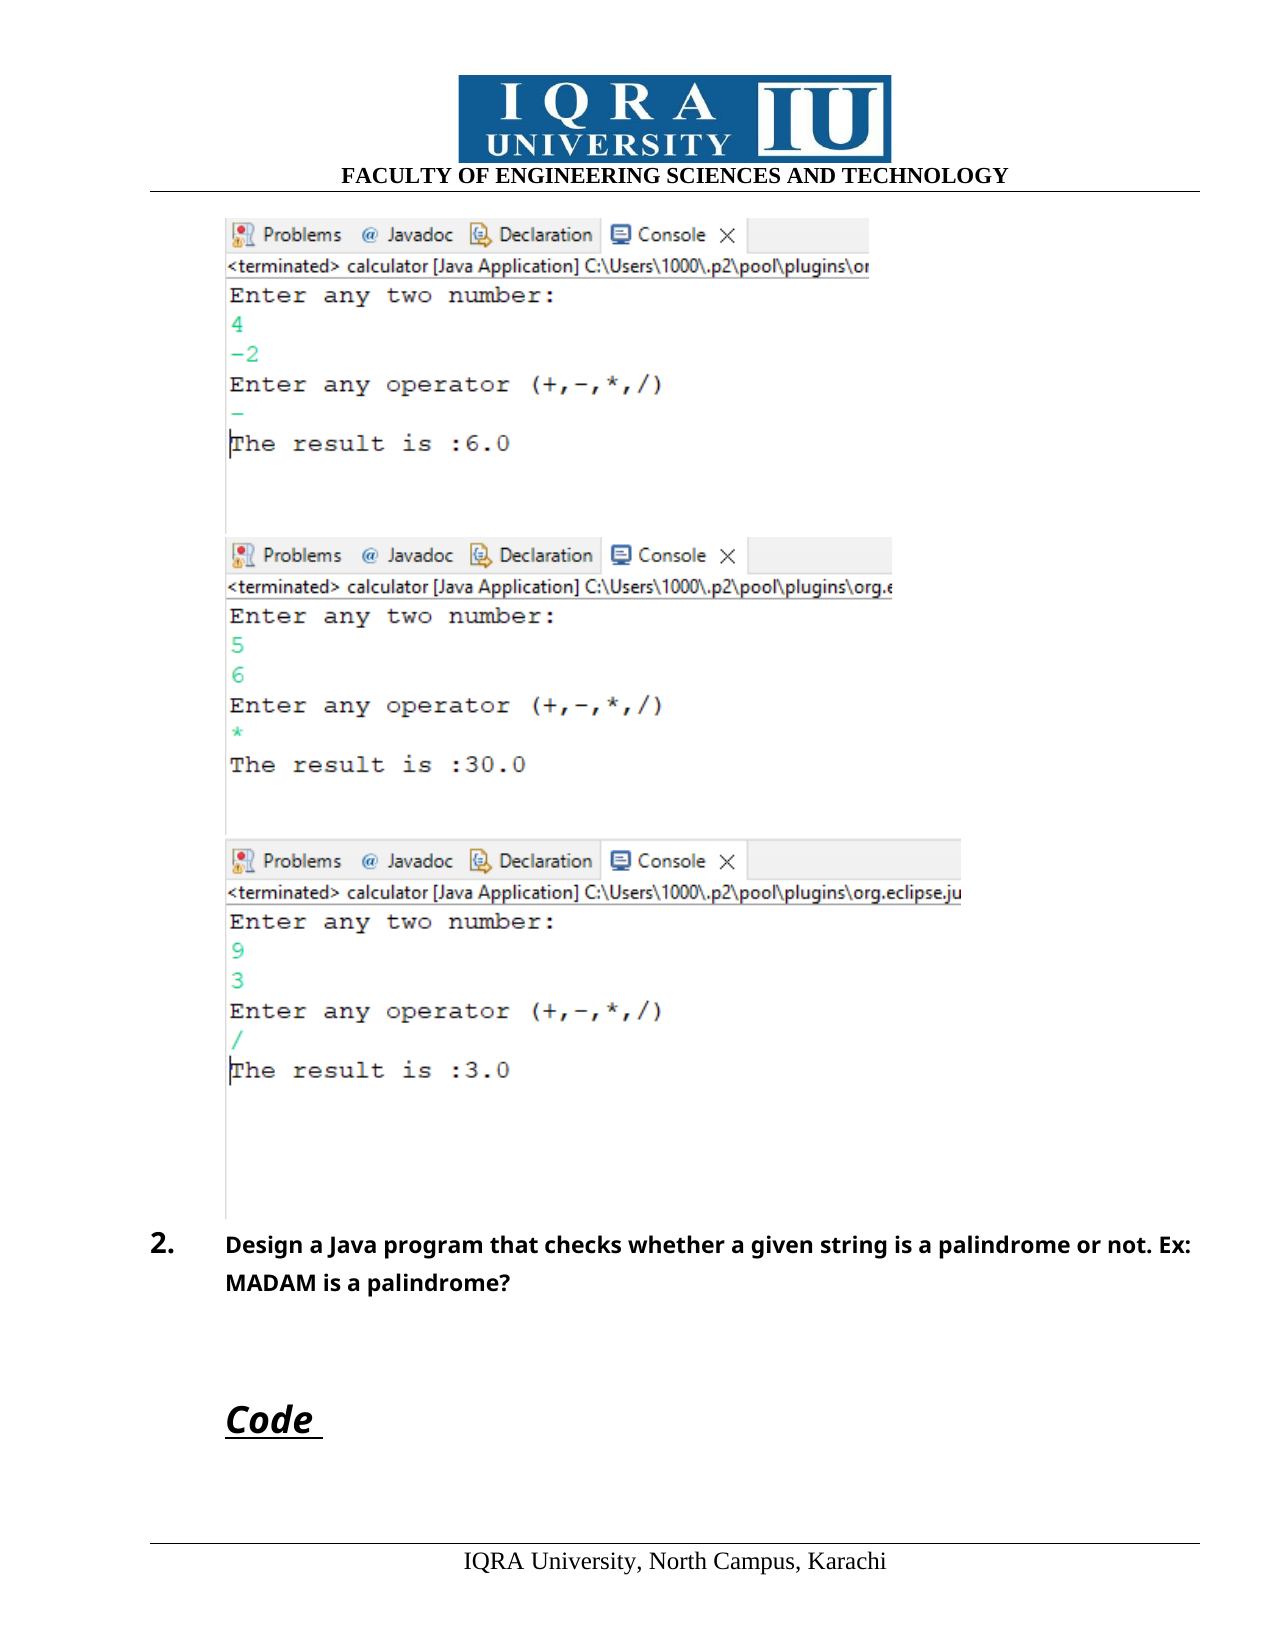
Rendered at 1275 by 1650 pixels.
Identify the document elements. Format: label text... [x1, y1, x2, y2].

picture [225, 218, 869, 534]
picture [225, 838, 961, 1219]
list Code [225, 1394, 1200, 1445]
list Design a Java program that checks whether a given string is a palindrome or not. Ex: MADAM is a palindrome? [150, 1222, 1200, 1298]
picture [225, 537, 893, 835]
picture [458, 75, 892, 163]
